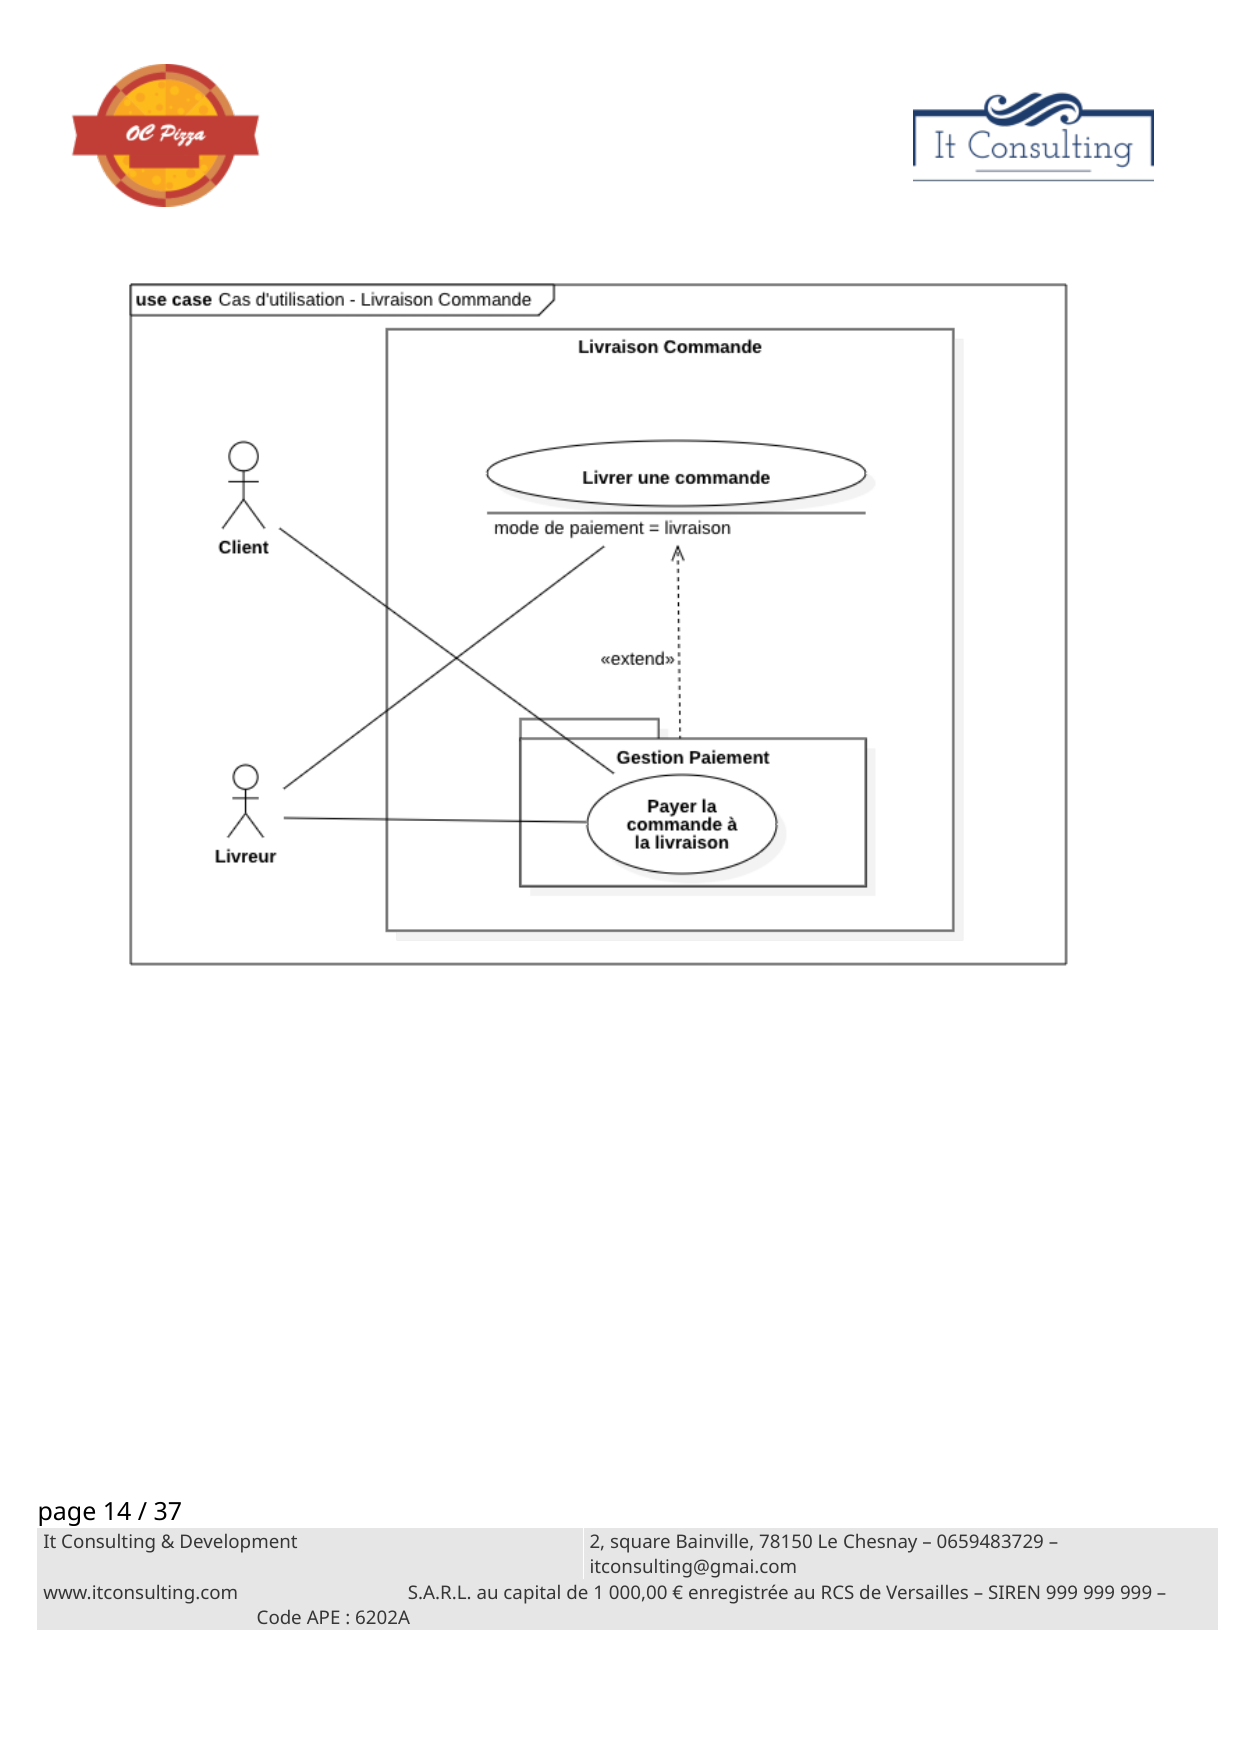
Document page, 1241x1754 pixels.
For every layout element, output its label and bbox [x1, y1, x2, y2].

picture [48, 64, 284, 207]
picture [117, 271, 1122, 1020]
picture [913, 64, 1154, 210]
